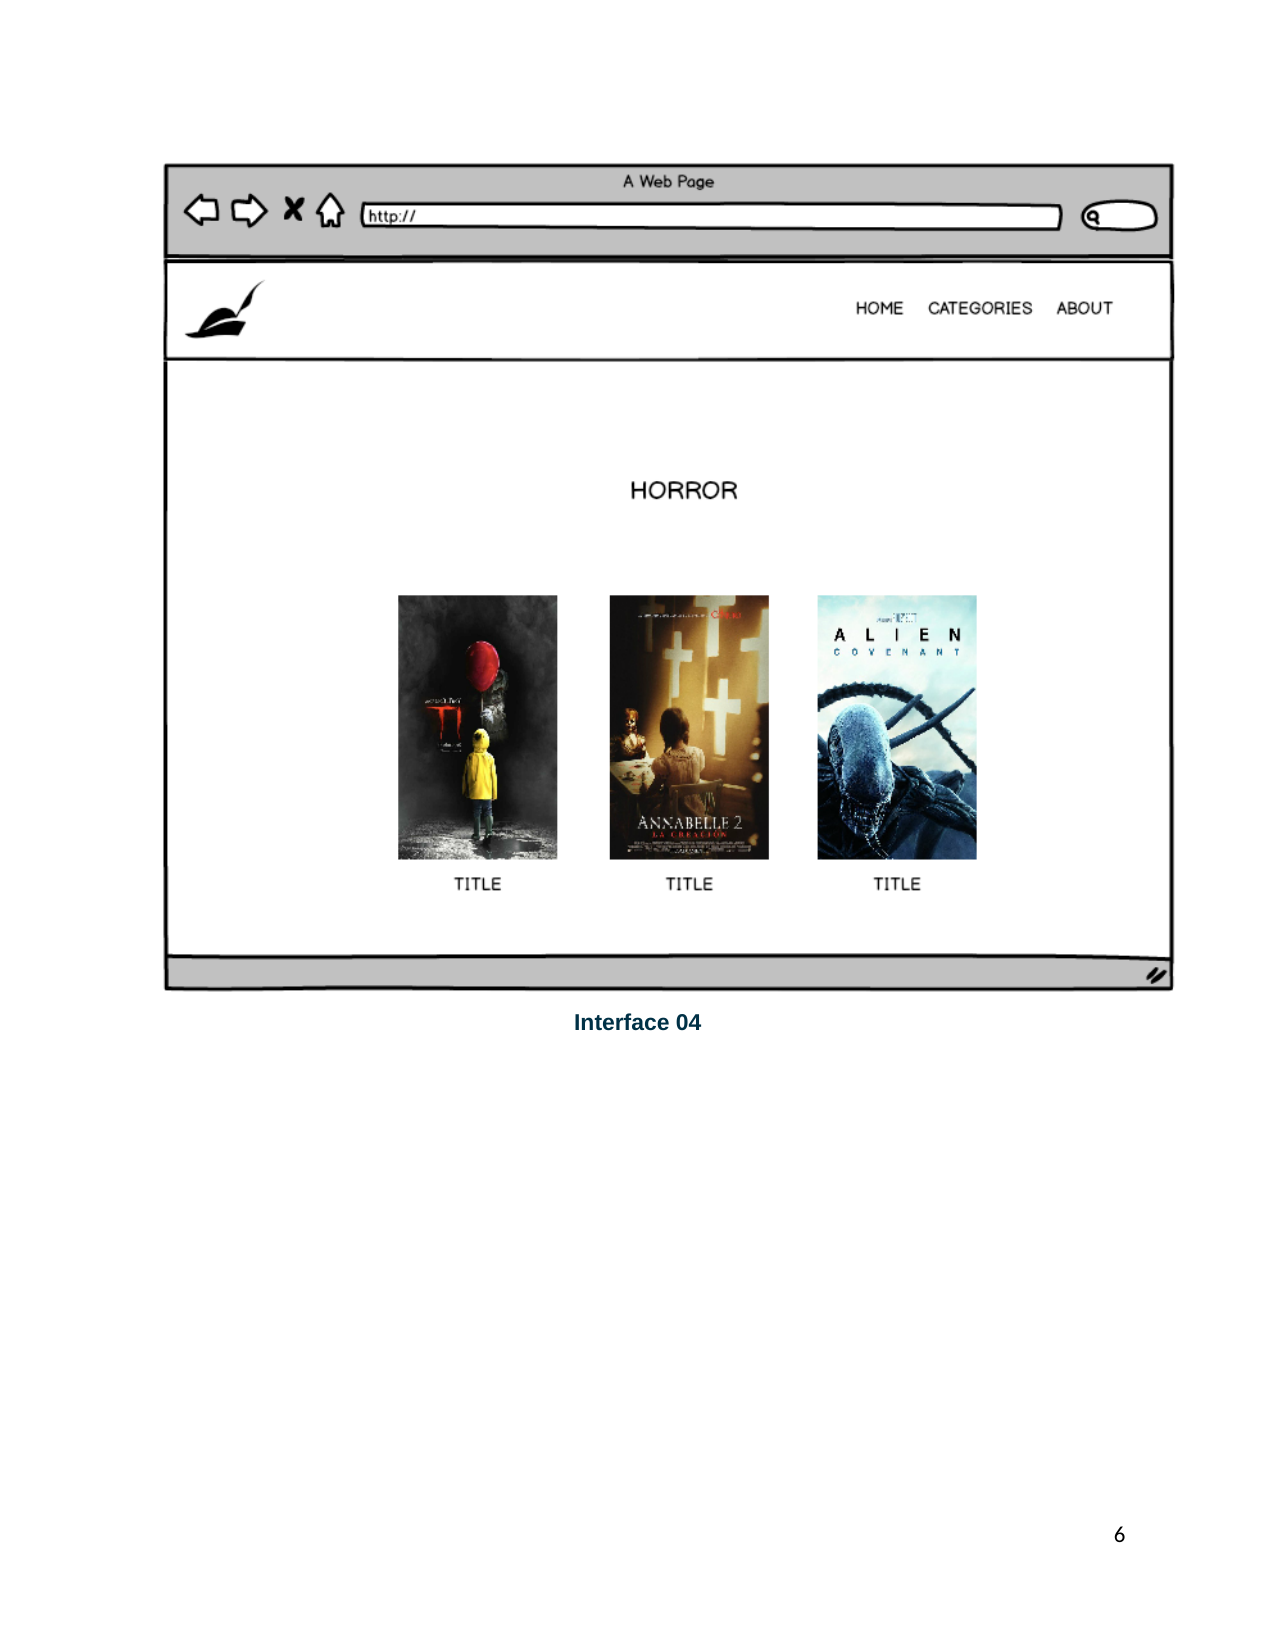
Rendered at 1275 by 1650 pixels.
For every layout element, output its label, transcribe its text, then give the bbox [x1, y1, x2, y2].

text Interface 04 [150, 1004, 1125, 1035]
picture [150, 150, 1189, 1004]
